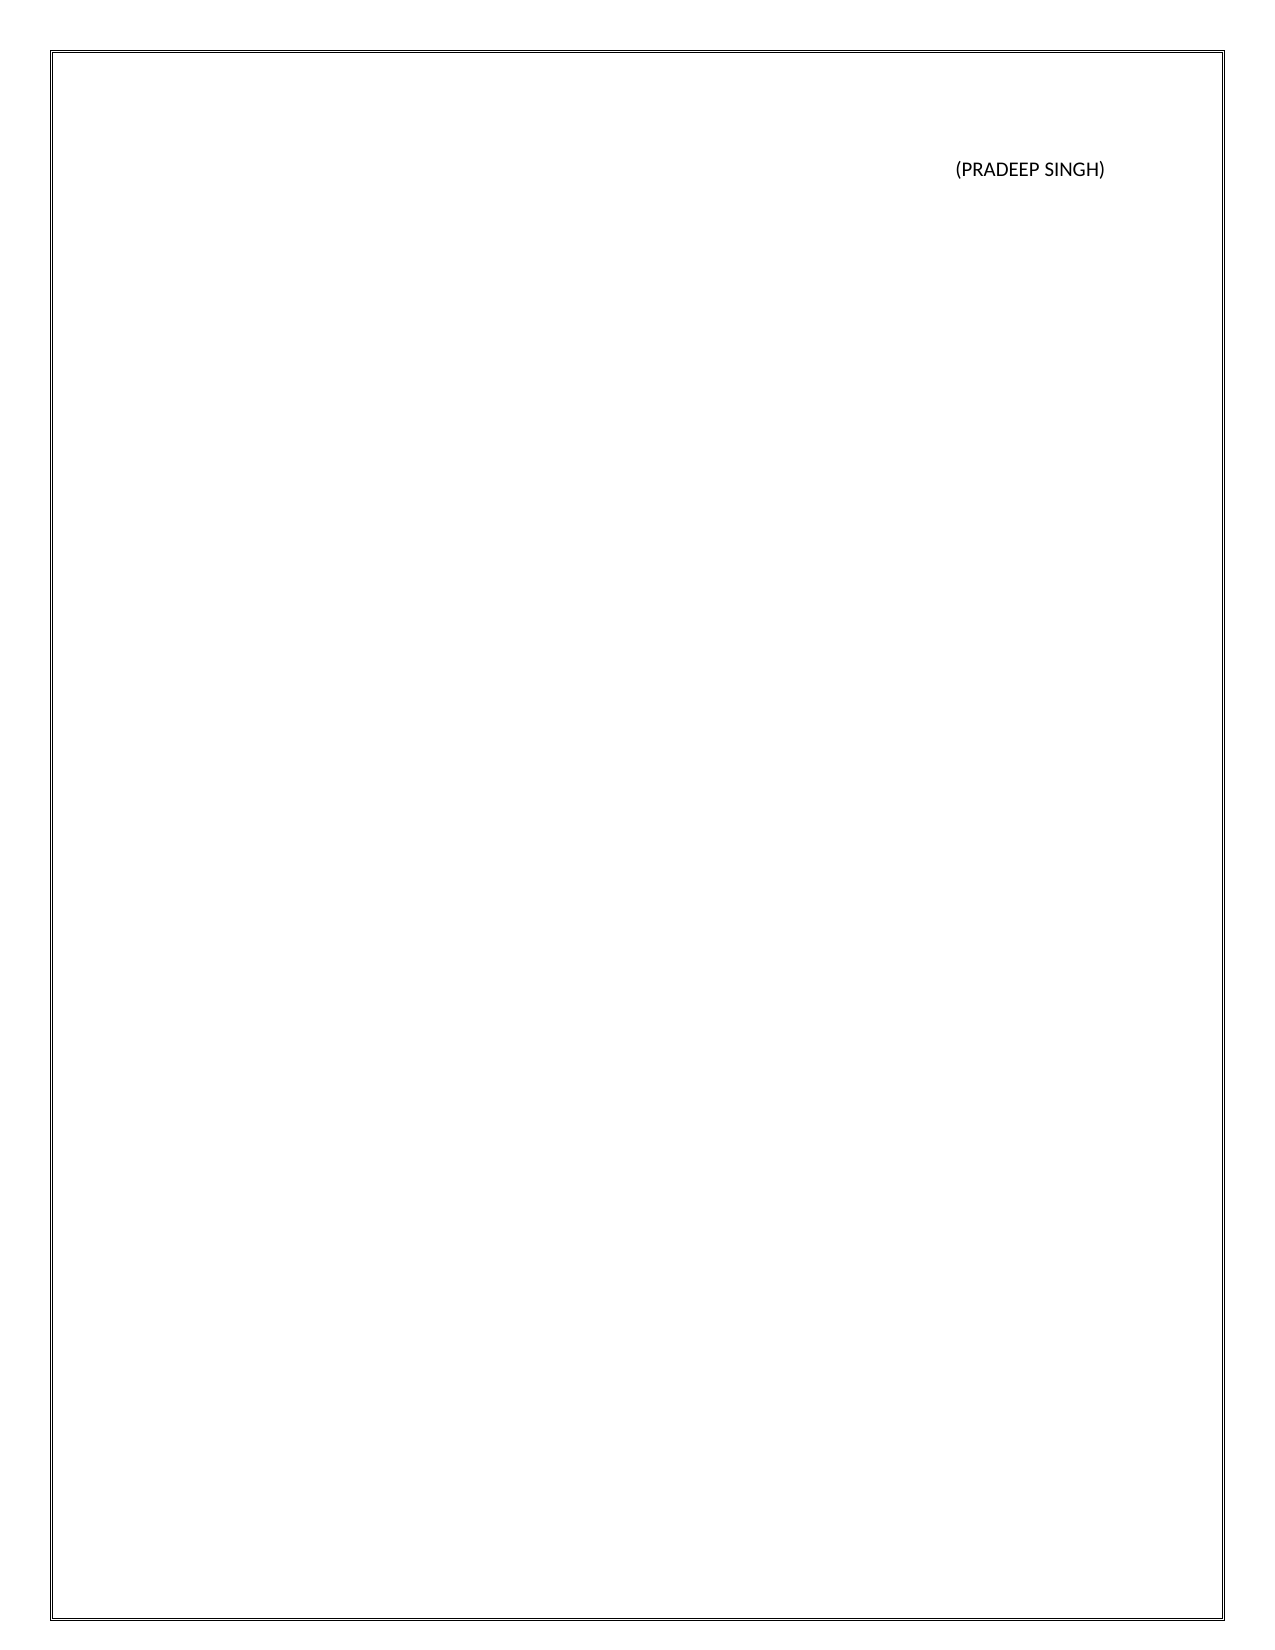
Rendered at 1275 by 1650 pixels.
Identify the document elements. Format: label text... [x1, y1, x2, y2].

text (PRADEEP SINGH) [173, 156, 1105, 182]
